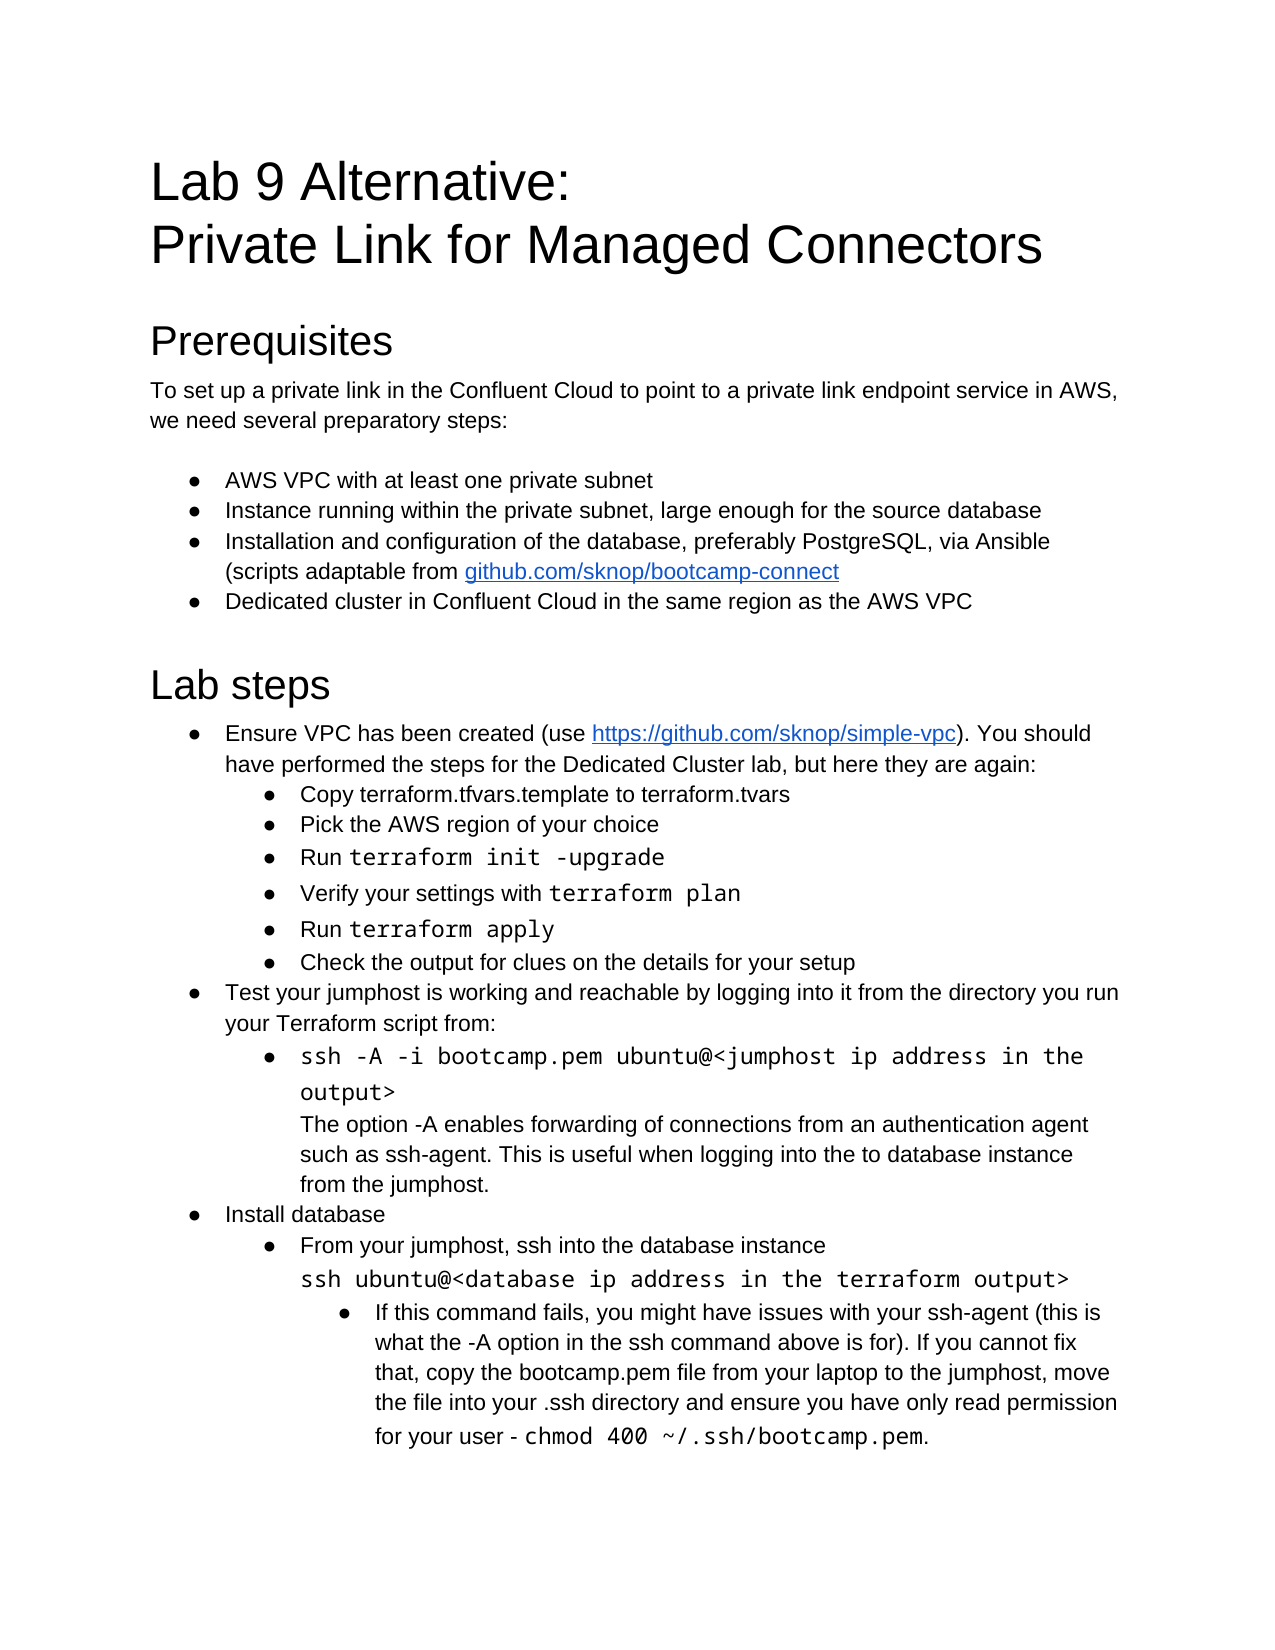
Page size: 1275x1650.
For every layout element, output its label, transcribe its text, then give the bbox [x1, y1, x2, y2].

list If this command fails, you might have issues with your ssh-agent (this is what the -A option in the ssh command above is for). If you cannot fix that, copy the bootcamp.pem file from your laptop to the jumphost, move the file into your .ssh directory and ensure you have only read permission for your user - chmod 400 ~/.ssh/bootcamp.pem. [337, 1298, 1125, 1451]
title Lab 9 Alternative: Private Link for Managed Connectors [150, 150, 1125, 274]
list AWS VPC with at least one private subnet [187, 467, 1125, 494]
list Run terraform init -upgrade [262, 841, 1125, 872]
subtitle Lab steps [150, 660, 1125, 708]
list From your jumphost, ssh into the database instance ssh ubuntu@<database ip address in the terraform output> [262, 1232, 1125, 1294]
list Installation and configuration of the database, preferably PostgreSQL, via Ansible (scripts adaptable from github.com/sknop/bootcamp-connect [187, 528, 1125, 584]
list Dedicated cluster in Confluent Cloud in the same region as the AWS VPC [187, 588, 1125, 614]
list Check the output for clues on the details for your setup [262, 949, 1125, 975]
list Pick the AWS region of your choice [262, 811, 1125, 837]
list Instance running within the private subnet, large enough for the source database [187, 497, 1125, 524]
list Test your jumphost is working and reachable by logging into it from the directory you run your Terraform script from: [187, 979, 1125, 1036]
list Install database [187, 1201, 1125, 1228]
text To set up a private link in the Confluent Cloud to point to a private link endpoint service in AWS, we need several preparatory steps: [150, 377, 1125, 433]
subtitle Prerequisites [150, 316, 1125, 364]
list Verify your settings with terraform plan [262, 877, 1125, 908]
list ssh -A -i bootcamp.pem ubuntu@<jumphost ip address in the output> The option -A enables forwarding of connections from an authentication agent such as ssh-agent. This is useful when logging into the to database instance from the jumphost. [262, 1040, 1125, 1197]
list Run terraform apply [262, 913, 1125, 944]
list Copy terraform.tfvars.template to terraform.tvars [262, 781, 1125, 807]
list Ensure VPC has been created (use https://github.com/sknop/simple-vpc). You should have performed the steps for the Dedicated Cluster lab, but here they are again: [187, 720, 1125, 777]
